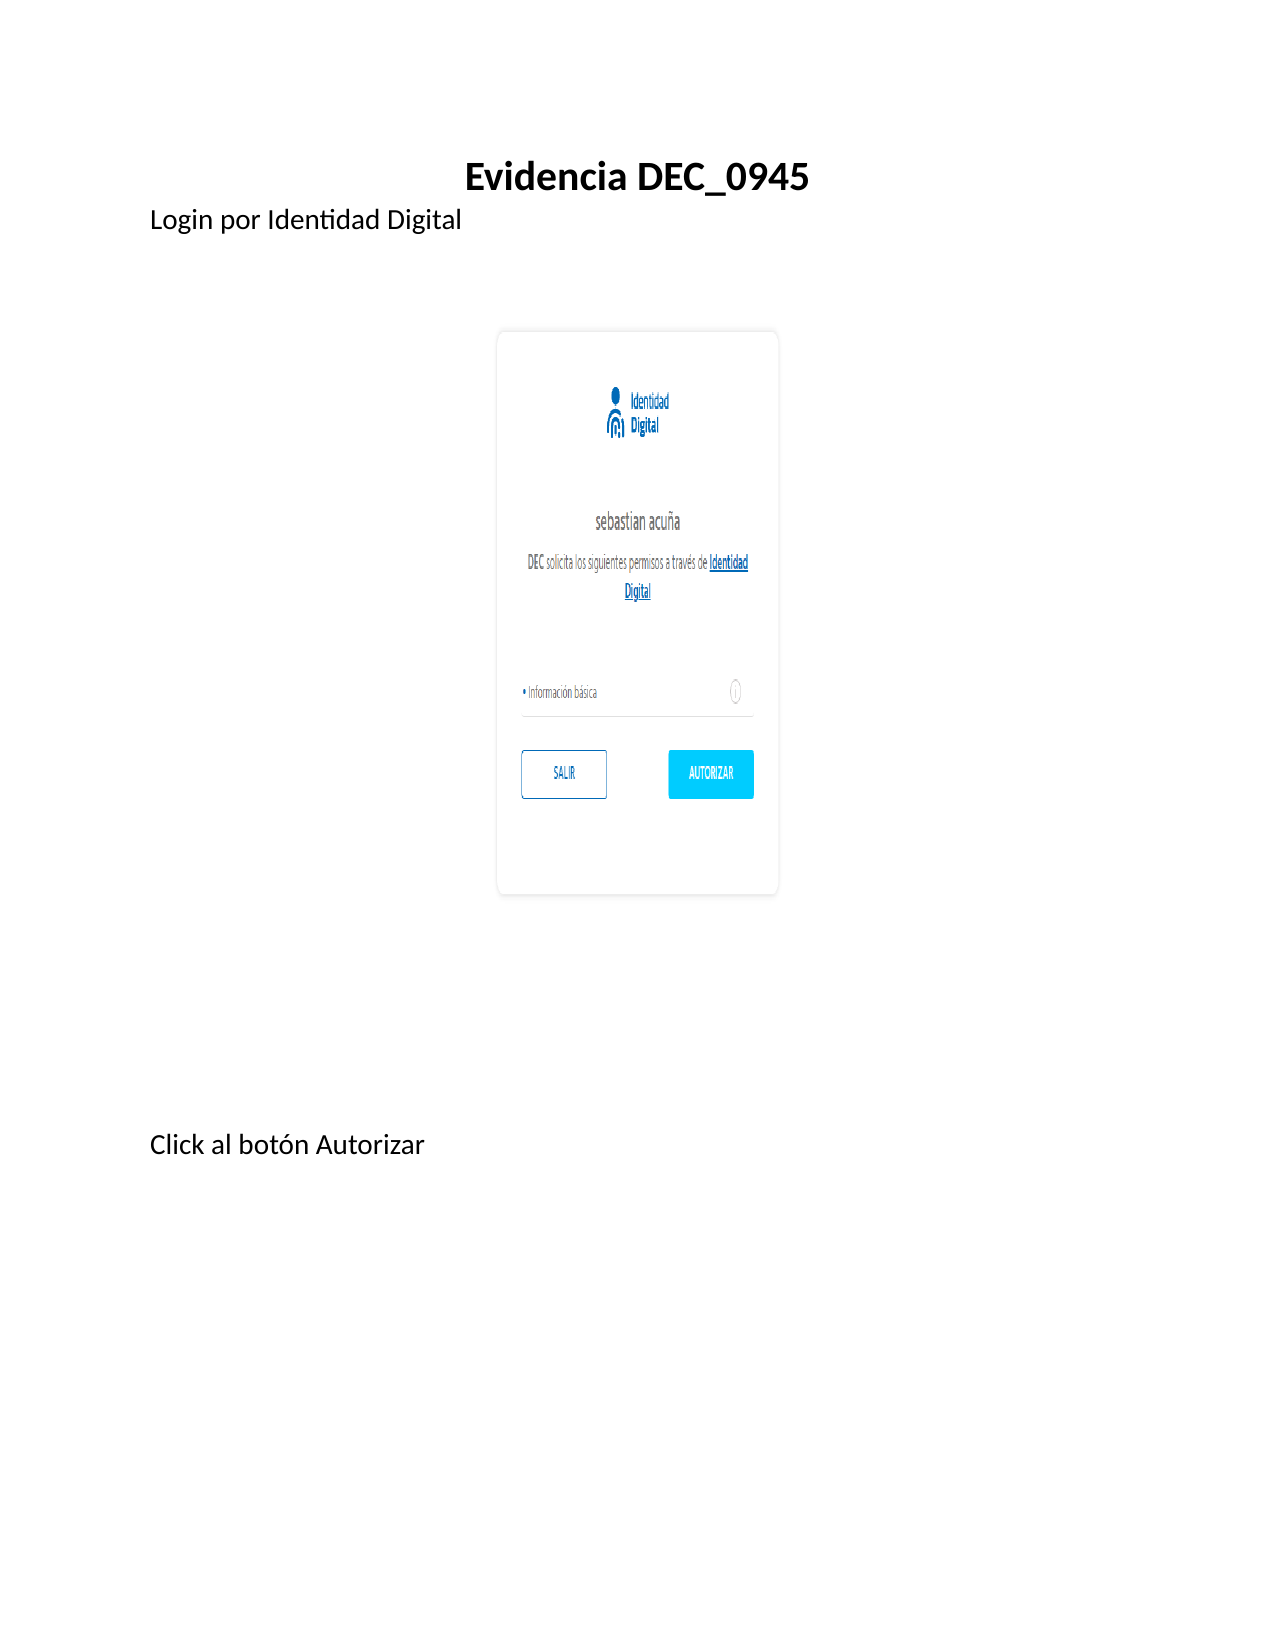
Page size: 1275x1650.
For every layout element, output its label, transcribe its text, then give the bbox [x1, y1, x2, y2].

text Click al botón Autorizar [150, 1148, 1125, 1188]
text Evidencia DEC_0945 [150, 150, 1125, 207]
text Login por Identidad Digital [150, 207, 1125, 246]
picture [220, 314, 1055, 1148]
